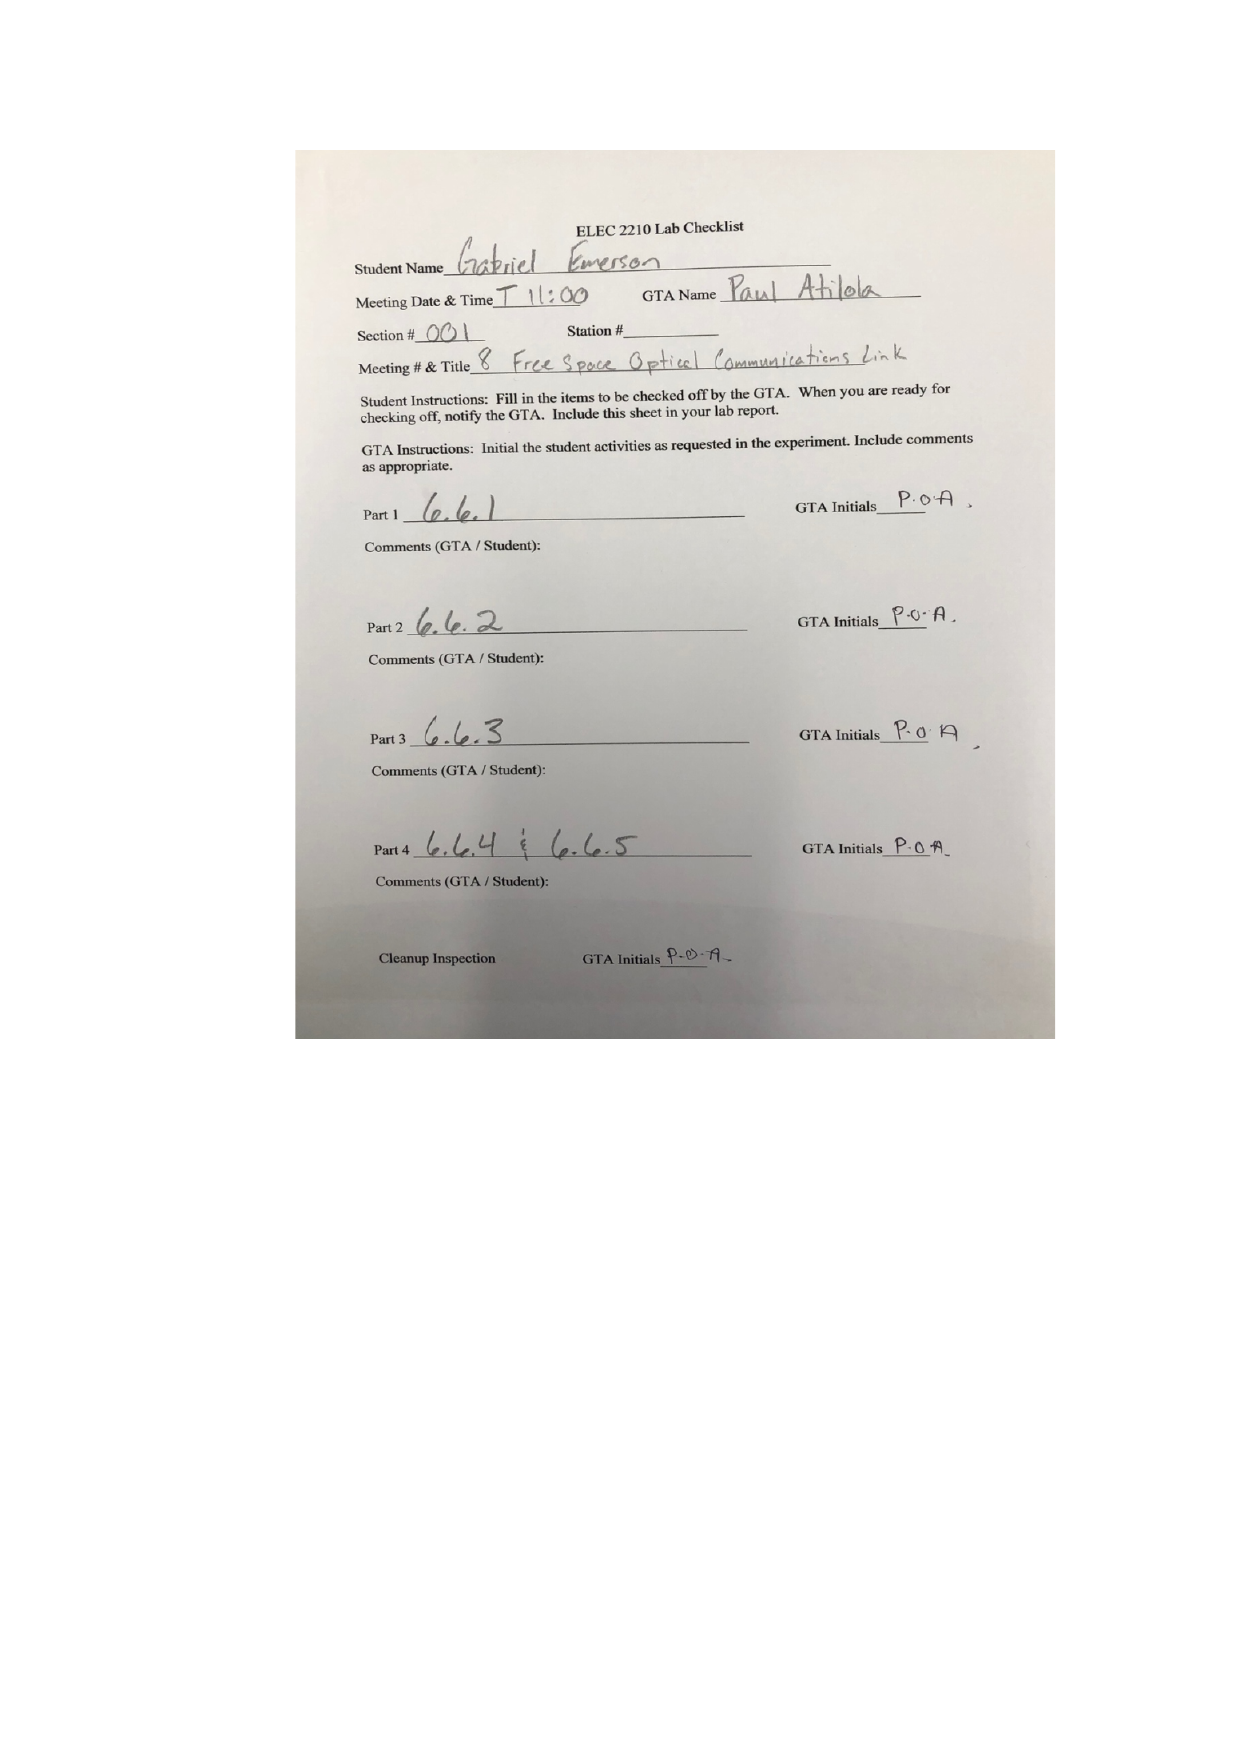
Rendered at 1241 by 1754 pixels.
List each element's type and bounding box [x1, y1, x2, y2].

picture [295, 150, 1056, 1039]
